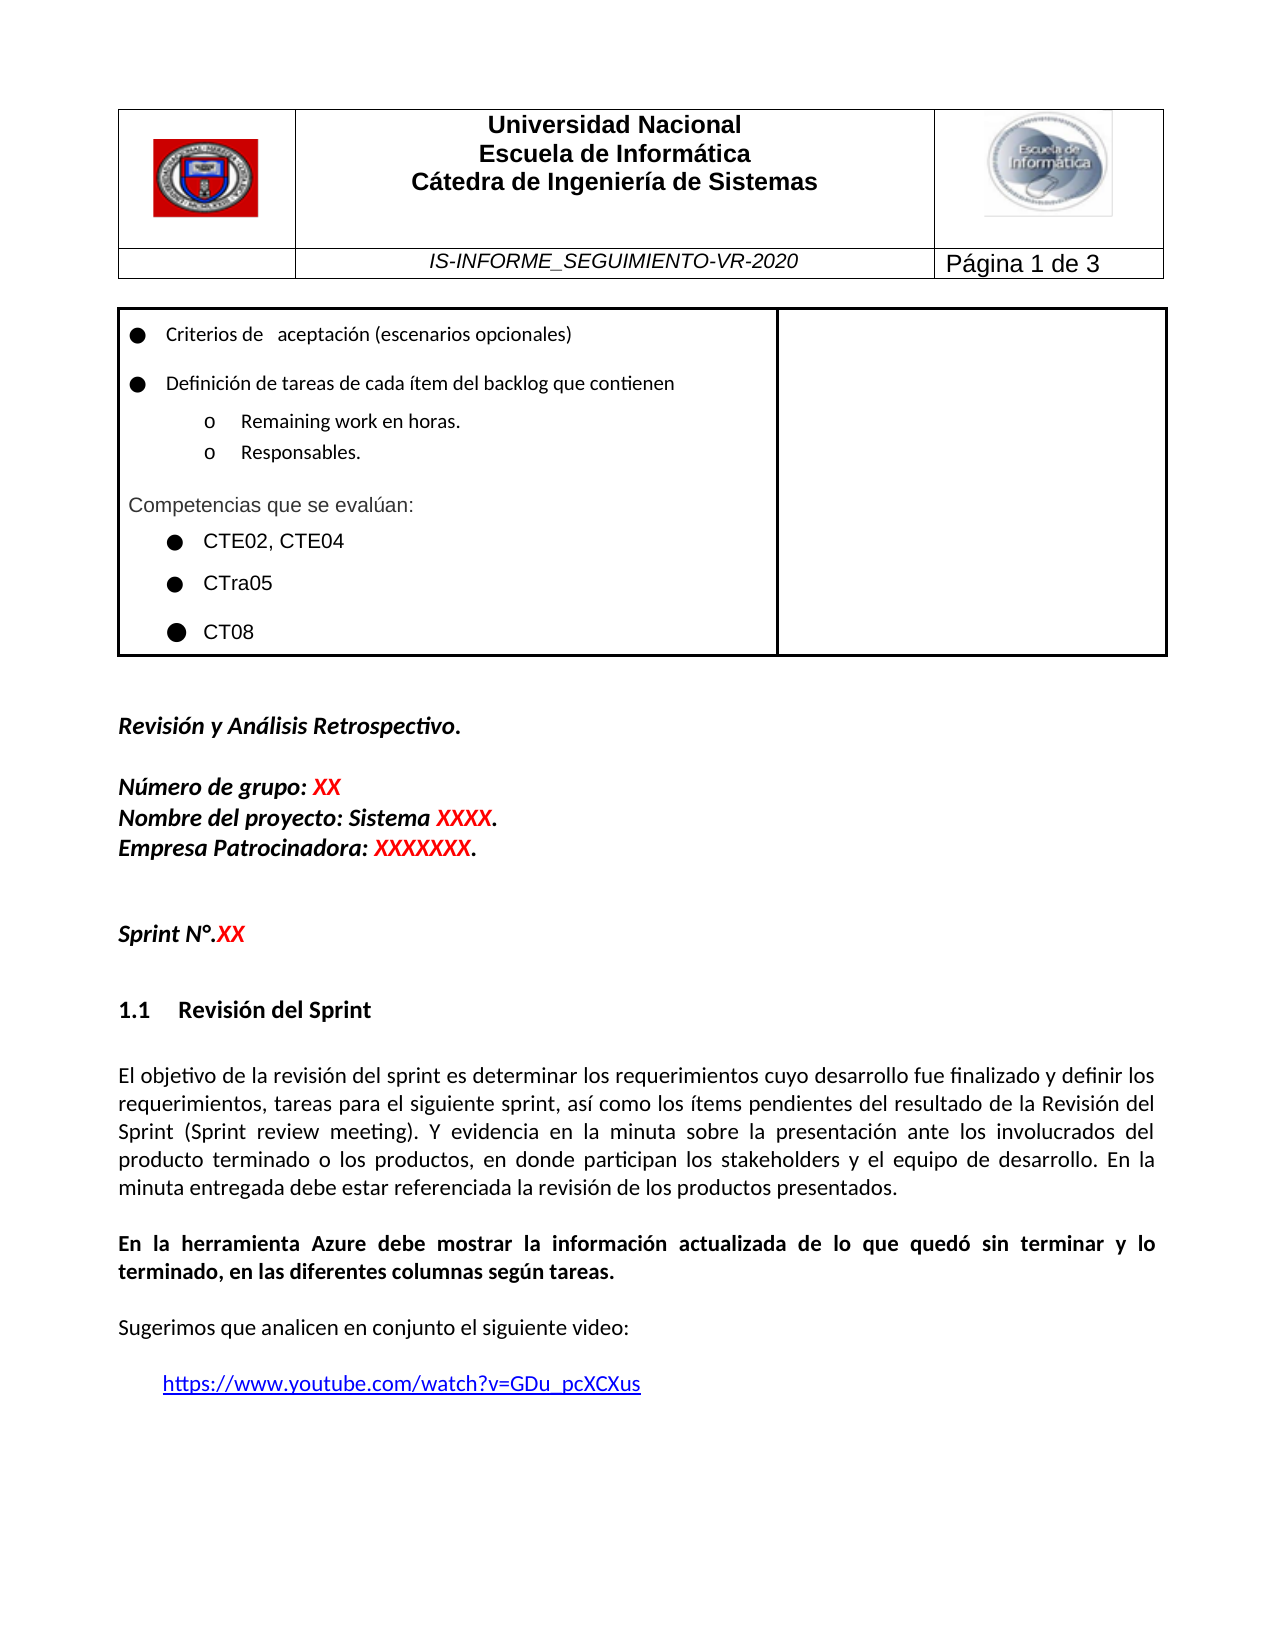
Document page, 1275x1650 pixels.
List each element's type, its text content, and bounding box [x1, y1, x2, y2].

text Empresa Patrocinadora: XXXXXXX. [118, 833, 1157, 863]
text Nombre del proyecto: Sistema XXXX. [118, 802, 1157, 833]
text Revisión y Análisis Retrospectivo. [118, 711, 1157, 741]
picture [984, 110, 1114, 218]
text Número de grupo: XX [118, 772, 1157, 802]
text El objetivo de la revisión del sprint es determinar los requerimientos cuyo desarrollo fue finalizado y definir los requerimientos, tareas para el siguiente sprint, así como los ítems pendientes del resultado de la Revisión del Sprint (Sprint review meeting). Y evidencia en la minuta sobre la presentación ante los involucrados del producto terminado o los productos, en donde participan los stakeholders y el equipo de desarrollo. En la minuta entregada debe estar referenciada la revisión de los productos presentados. [118, 1061, 1157, 1201]
subtitle Sprint N°.XX [118, 919, 1157, 949]
text En la herramienta Azure debe mostrar la información actualizada de lo que quedó sin terminar y lo terminado, en las diferentes columnas según tareas. [118, 1229, 1157, 1285]
table_cell [779, 310, 1165, 654]
picture [153, 139, 260, 219]
text https://www.youtube.com/watch?v=GDu_pcXCXus [118, 1369, 1157, 1397]
text Sugerimos que analicen en conjunto el siguiente video: [118, 1313, 1157, 1341]
subtitle Revisión del Sprint [118, 994, 1157, 1025]
